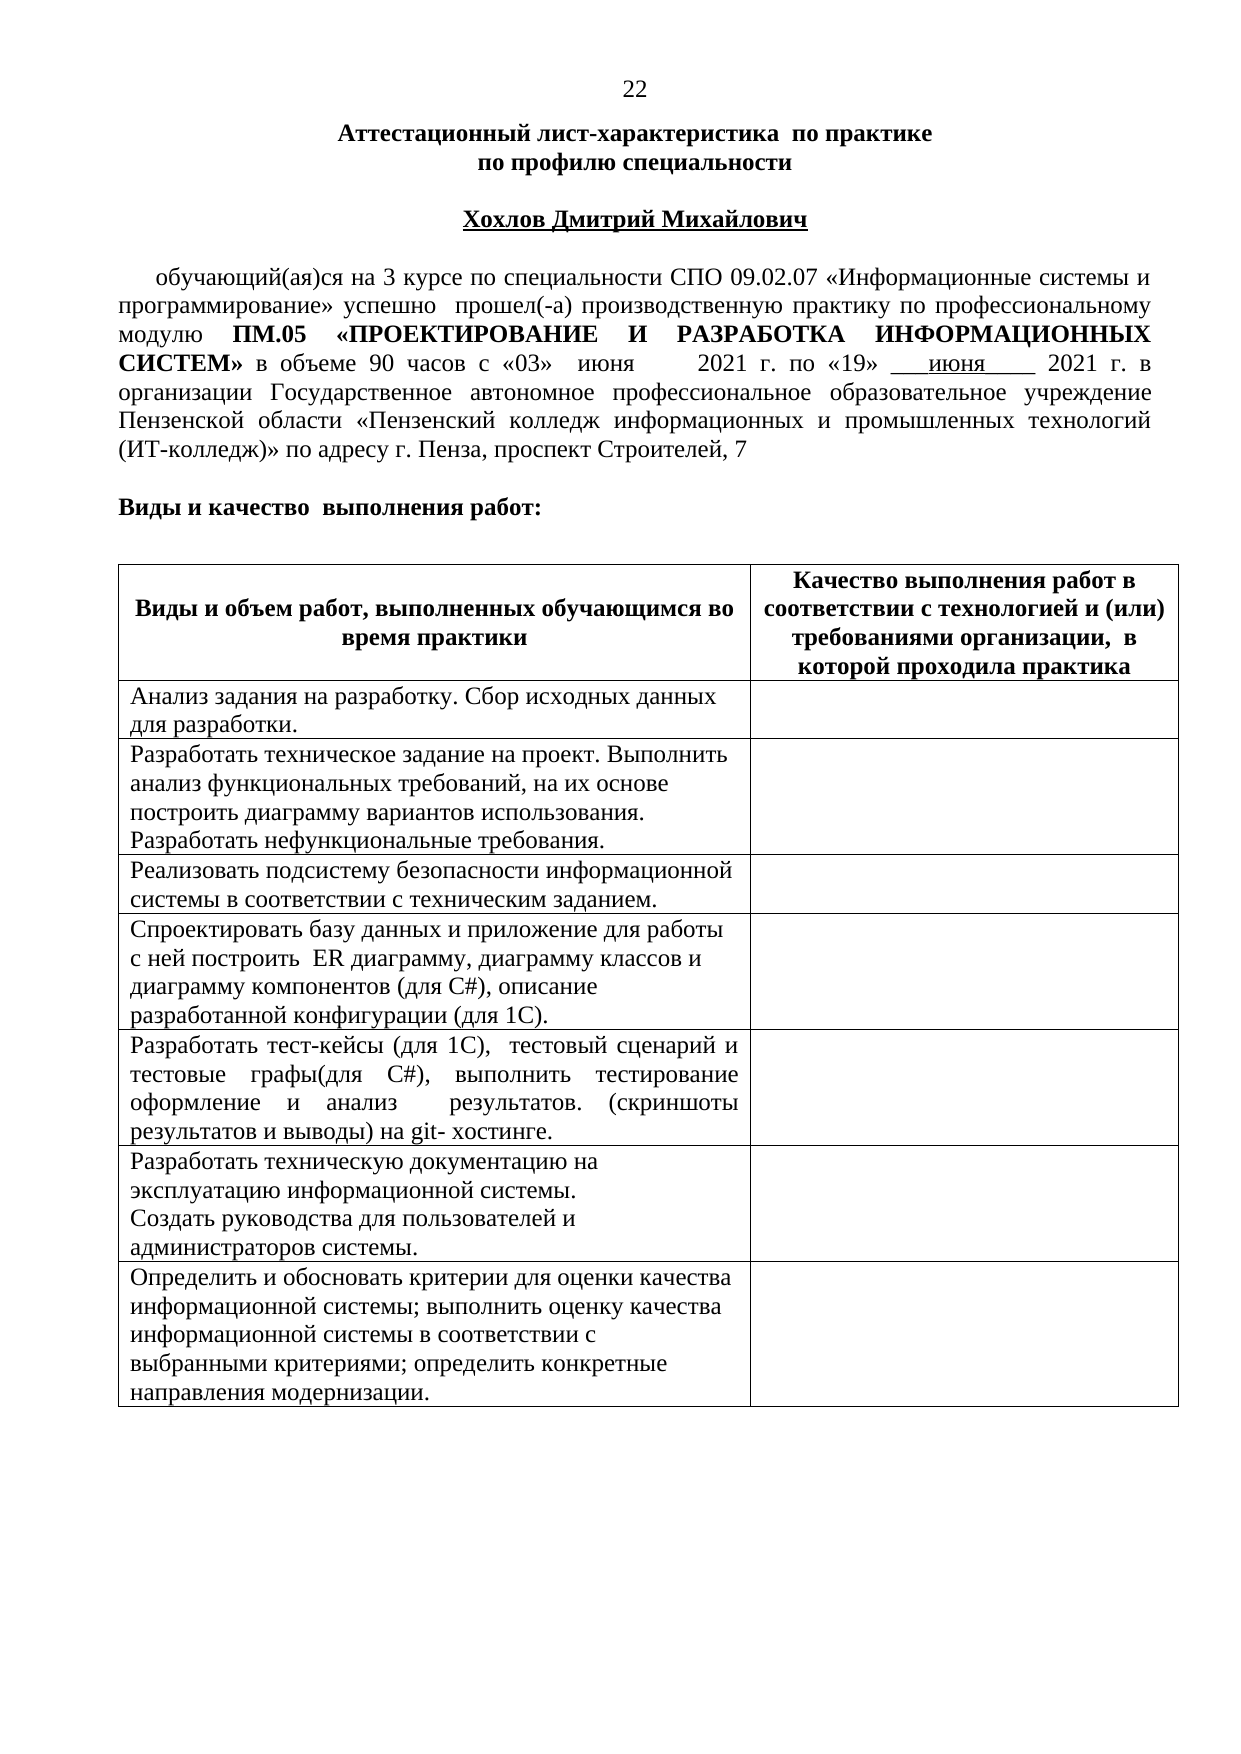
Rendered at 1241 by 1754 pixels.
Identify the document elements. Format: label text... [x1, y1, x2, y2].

table_cell Спроектировать базу данных и приложение для работы с ней построить ER диаграмму, диаграмму классов и диаграмму компонентов (для С#), описание разработанной конфигурации (для 1C). [119, 914, 750, 1029]
table_cell [751, 681, 1178, 738]
table_cell Реализовать подсистему безопасности информационной системы в соответствии с техническим заданием. [119, 855, 750, 913]
table_cell Разработать тест-кейсы (для 1C), тестовый сценарий и тестовые графы(для С#), выполнить тестирование оформление и анализ результатов. (скриншоты результатов и выводы) на git- хостинге. [119, 1030, 750, 1145]
table_cell [751, 1030, 1178, 1145]
table_cell [751, 739, 1178, 854]
text Аттестационный лист-характеристика по практике [118, 118, 1152, 147]
text Виды и качество выполнения работ: [118, 492, 1152, 521]
text Хохлов Дмитрий Михайлович [118, 204, 1152, 233]
text обучающий(ая)ся на 3 курсе по специальности СПО 09.02.07 «Информационные системы и программирование» успешно прошел(-а) производственную практику по профессиональному модулю ПМ.05 «ПРОЕКТИРОВАНИЕ И РАЗРАБОТКА ИНФОРМАЦИОННЫХ СИСТЕМ» в объеме 90 часов с «03» июня 2021 г. по «19» ___июня____ 2021 г. в организации Государственное автономное профессиональное образовательное учреждение Пензенской области «Пензенский колледж информационных и промышленных технологий (ИТ-колледж)» по адресу г. Пенза, проспект Строителей, 7 [118, 262, 1152, 463]
table_header Качество выполнения работ в соответствии с технологией и (или) требованиями организации, в которой проходила практика [751, 565, 1178, 680]
text по профилю специальности [118, 147, 1152, 176]
table_header Виды и объем работ, выполненных обучающимся во время практики [119, 565, 750, 680]
table_cell Определить и обосновать критерии для оценки качества информационной системы; выполнить оценку качества информационной системы в соответствии с выбранными критериями; определить конкретные направления модернизации. [119, 1262, 750, 1406]
table_cell [751, 914, 1178, 1029]
table_cell Разработать техническое задание на проект. Выполнить анализ функциональных требований, на их основе построить диаграмму вариантов использования. Разработать нефункциональные требования. [119, 739, 750, 854]
table_cell [751, 855, 1178, 913]
table_cell [751, 1146, 1178, 1261]
table_cell Разработать техническую документацию на эксплуатацию информационной системы. Создать руководства для пользователей и администраторов системы. [119, 1146, 750, 1261]
table_cell [751, 1262, 1178, 1406]
table_cell Анализ задания на разработку. Сбор исходных данных для разработки. [119, 681, 750, 738]
